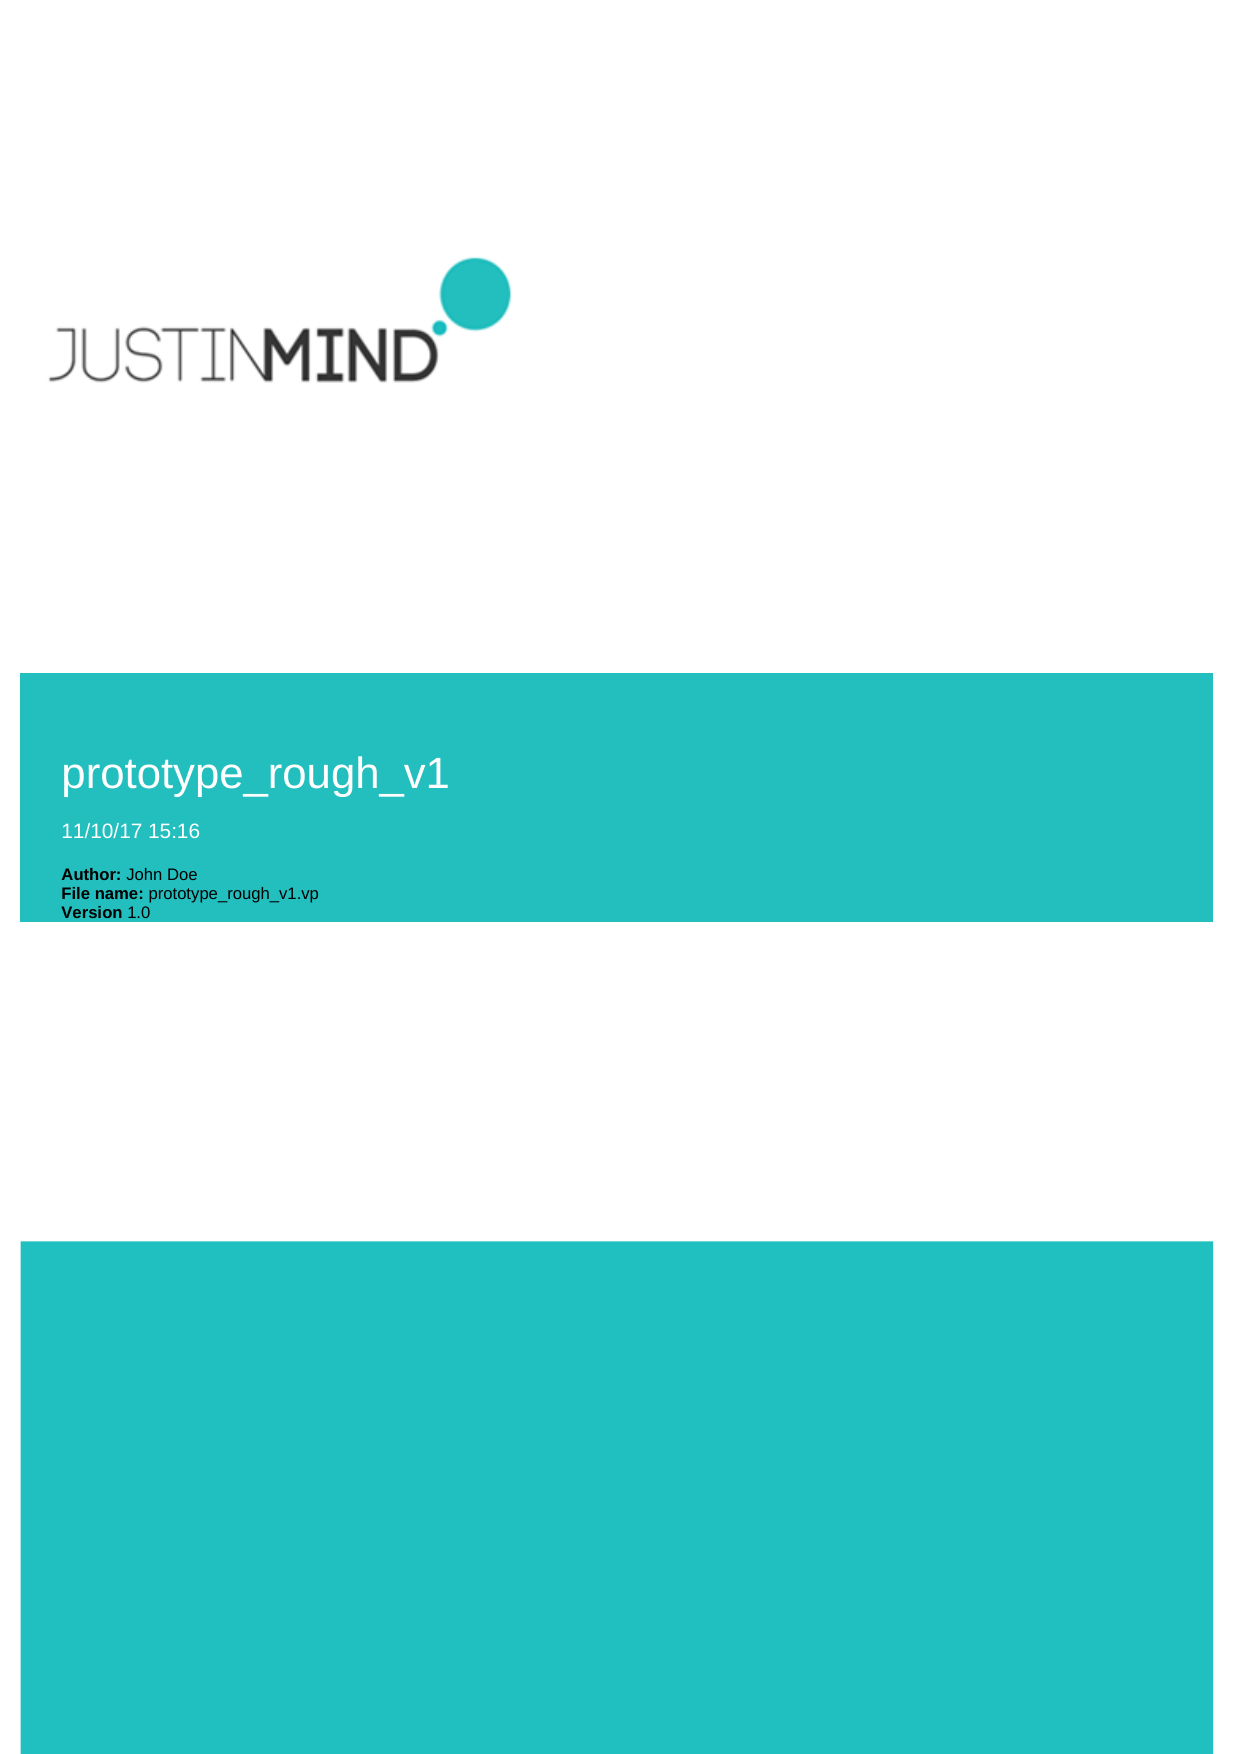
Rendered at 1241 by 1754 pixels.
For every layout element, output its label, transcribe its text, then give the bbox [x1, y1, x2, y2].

table_header prototype_rough_v1 [20, 673, 1213, 798]
picture [39, 249, 520, 394]
table_cell 11/10/17 15:16 [20, 798, 1213, 865]
table_cell Author: John Doe File name: prototype_rough_v1.vp Version 1.0 [20, 865, 1213, 922]
